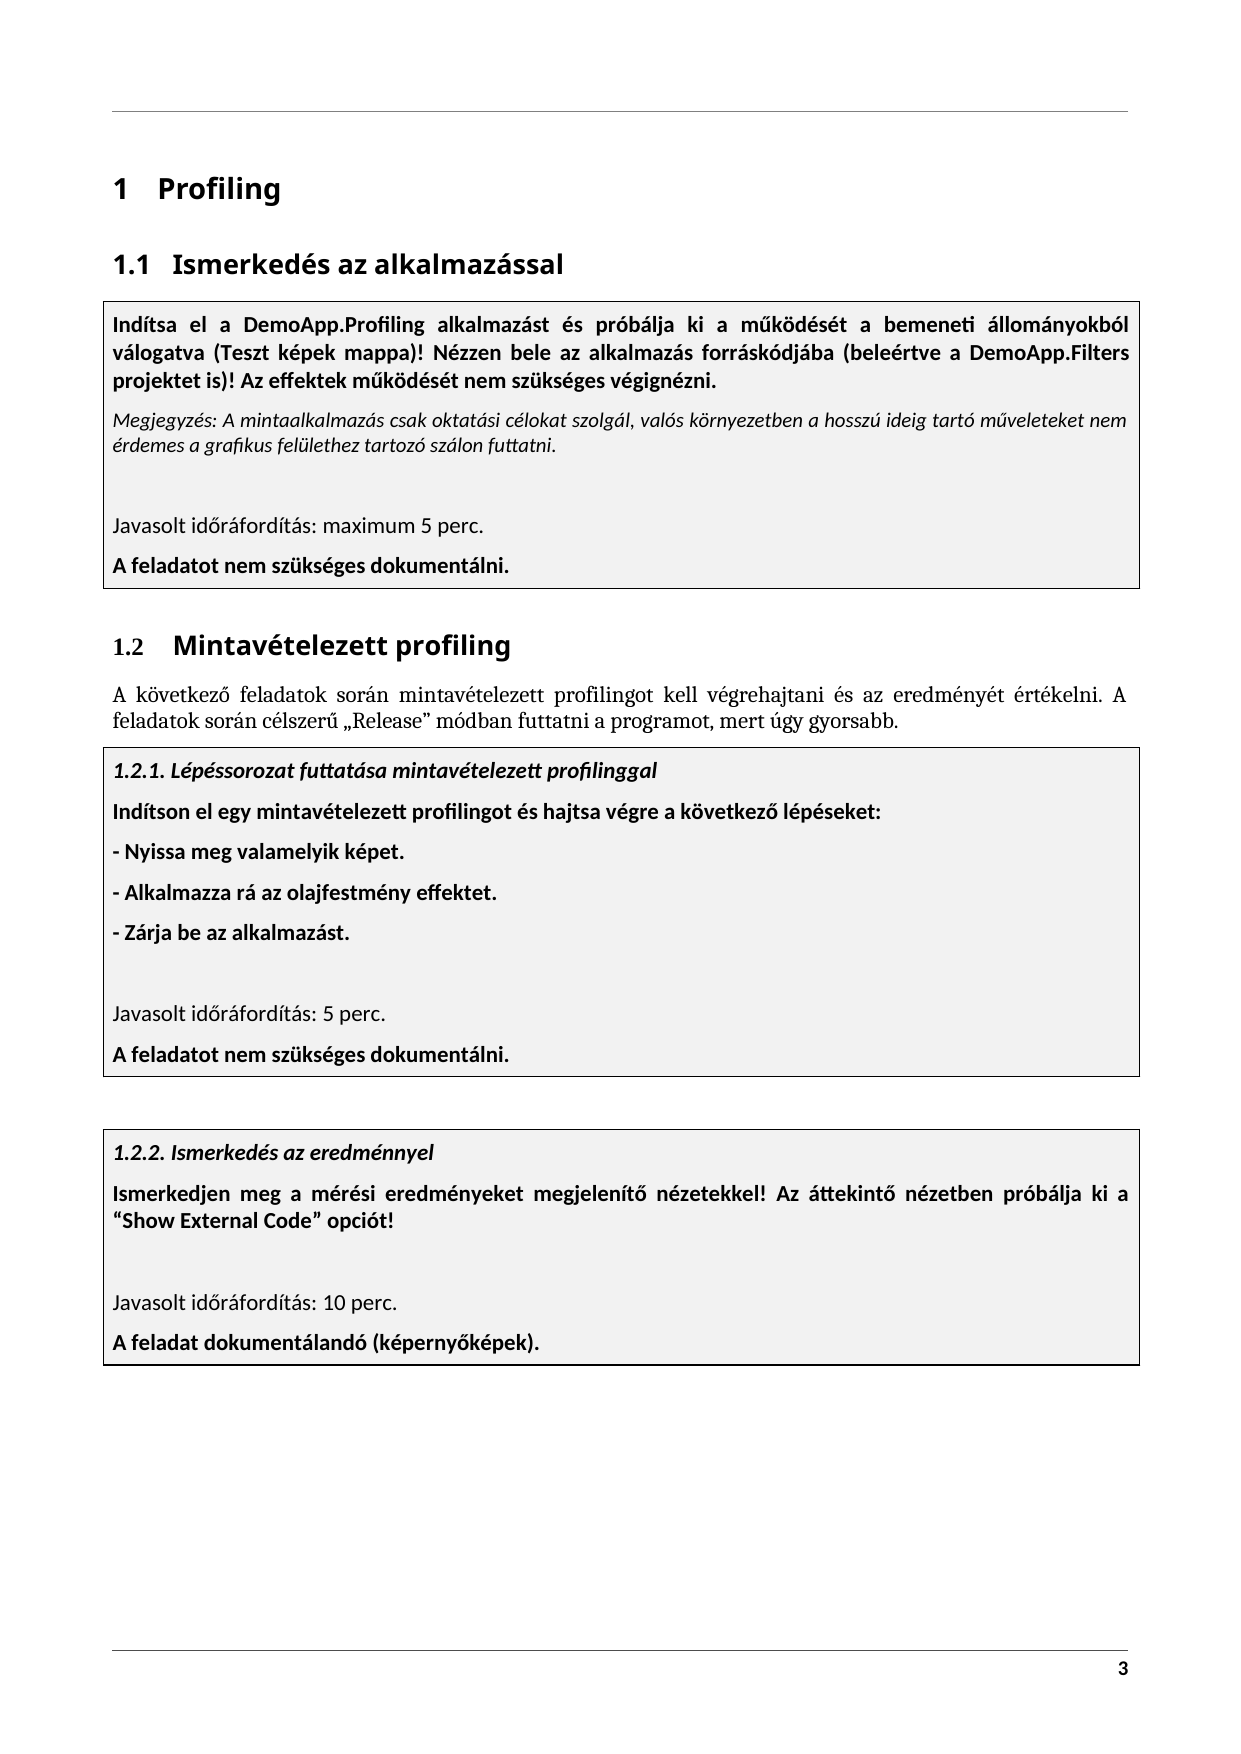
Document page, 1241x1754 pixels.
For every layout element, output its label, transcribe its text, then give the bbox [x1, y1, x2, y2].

text A feladatot nem szükséges dokumentálni. [104, 542, 1139, 588]
text Javasolt időráfordítás: 5 perc. [104, 990, 1139, 1027]
text - Zárja be az alkalmazást. [104, 909, 1139, 946]
text Indítson el egy mintavételezett profilingot és hajtsa végre a következő lépéseket: [104, 787, 1139, 825]
text - Alkalmazza rá az olajfestmény effektet. [104, 868, 1139, 906]
text Indítsa el a DemoApp.Profiling alkalmazást és próbálja ki a működését a bemeneti állományokból válogatva (Teszt képek mappa)! Nézzen bele az alkalmazás forráskódjába (beleértve a DemoApp.Filters projektet is)! Az effektek működését nem szükséges végignézni. [104, 302, 1139, 394]
text A feladat dokumentálandó (képernyőképek). [104, 1319, 1139, 1364]
text A következő feladatok során mintavételezett profilingot kell végrehajtani és az eredményét értékelni. A feladatok során célszerű „Release” módban futtatni a programot, mert úgy gyorsabb. [112, 682, 1128, 734]
text - Nyissa meg valamelyik képet. [104, 828, 1139, 865]
text Ismerkedjen meg a mérési eredményeket megjelenítő nézetekkel! Az áttekintő nézetben próbálja ki a “Show External Code” opciót! [104, 1169, 1139, 1235]
text Megjegyzés: A mintaalkalmazás csak oktatási célokat szolgál, valós környezetben a hosszú ideig tartó műveleteket nem érdemes a grafikus felülethez tartozó szálon futtatni. [104, 397, 1139, 458]
text Javasolt időráfordítás: 10 perc. [104, 1278, 1139, 1316]
subtitle Mintavételezett profiling [112, 626, 1128, 663]
text Javasolt időráfordítás: maximum 5 perc. [104, 501, 1139, 539]
text 1.2.2. Ismerkedés az eredménnyel [104, 1130, 1139, 1166]
subtitle Ismerkedés az alkalmazással [112, 245, 1128, 282]
subtitle Profiling [112, 168, 1128, 208]
text 1.2.1. Lépéssorozat futtatása mintavételezett profilinggal [104, 748, 1139, 784]
text A feladatot nem szükséges dokumentálni. [104, 1031, 1139, 1076]
